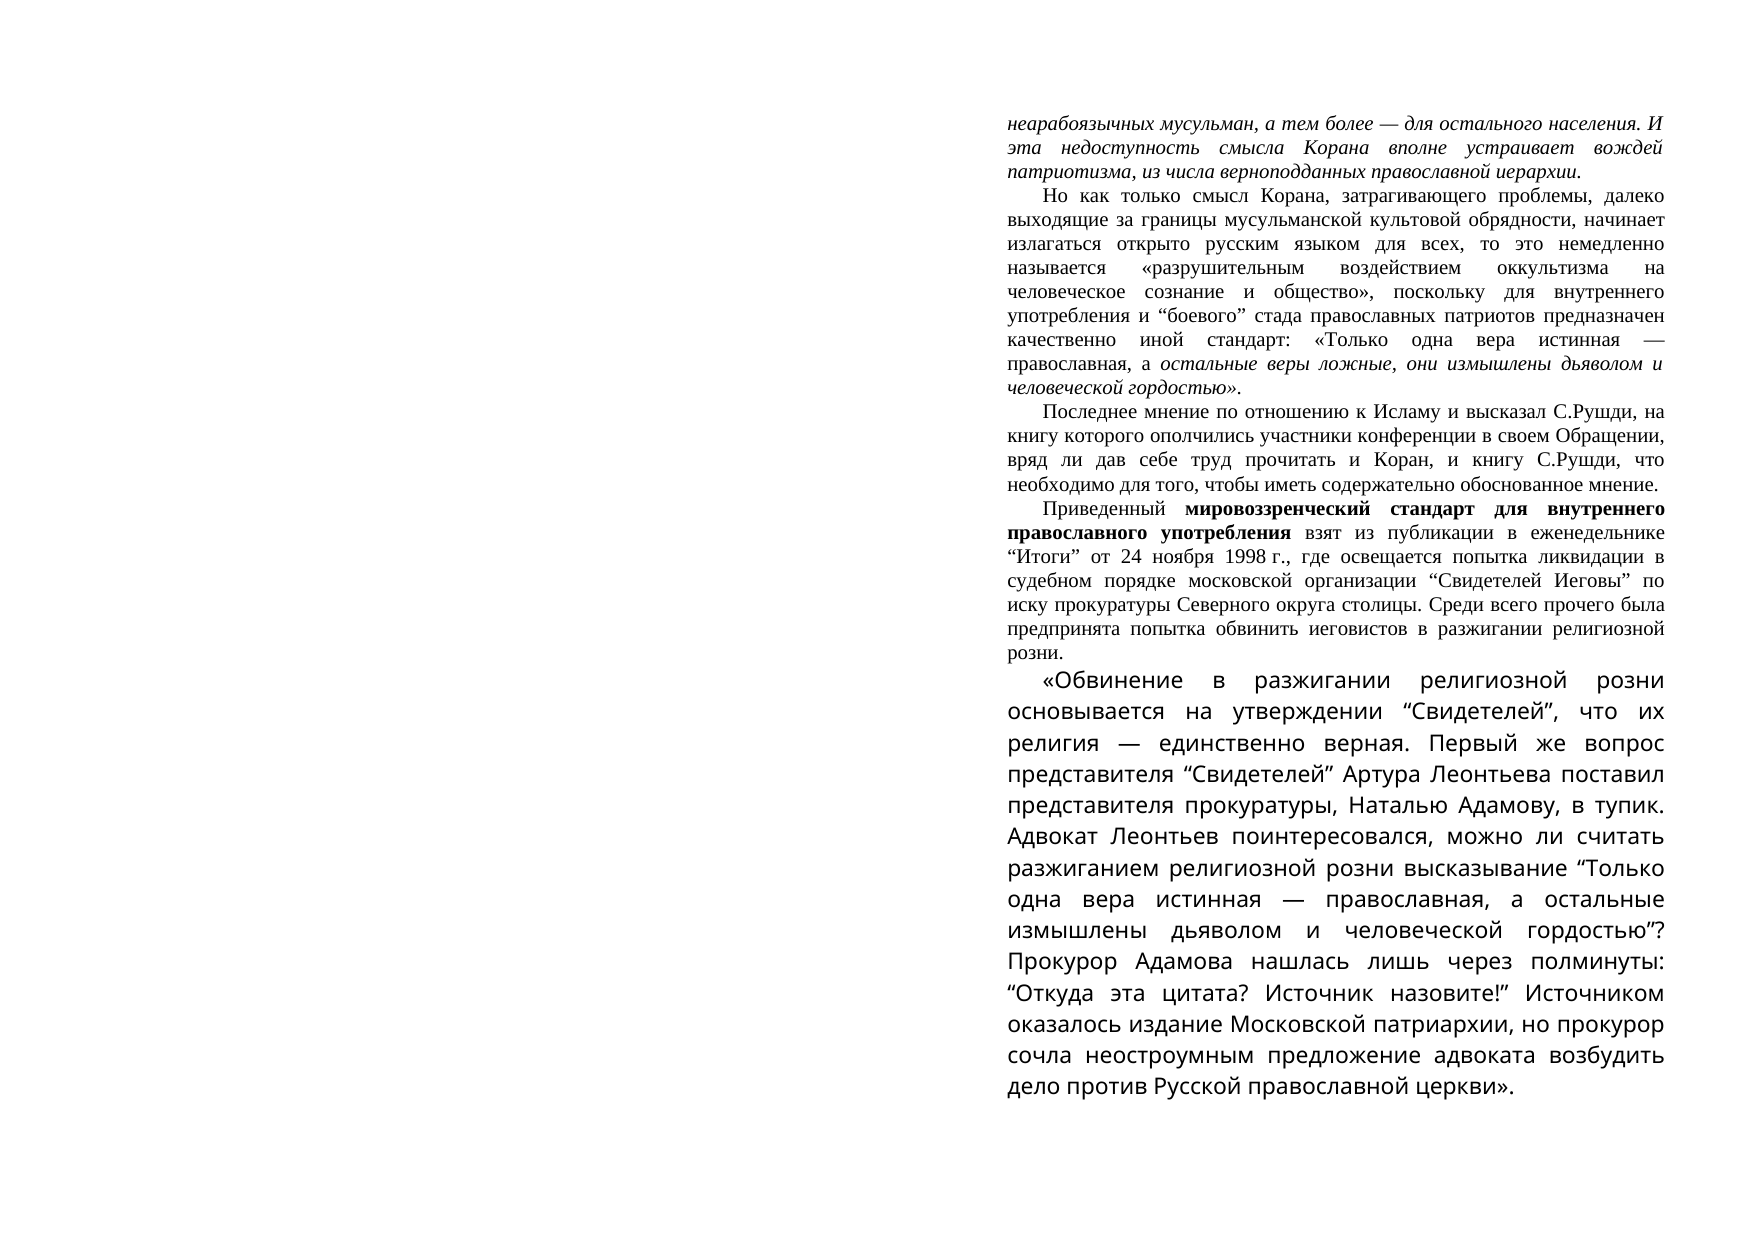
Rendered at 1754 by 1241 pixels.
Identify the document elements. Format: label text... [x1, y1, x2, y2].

text Приведенный мировоззренческий стандарт для внутреннего православного употребления взят из публикации в еженедельнике “Итоги” от 24 ноября 1998 г., где освещается попытка ликвидации в судебном порядке московской организации “Свидетелей Иеговы” по иску прокуратуры Северного округа столицы. Среди всего прочего была предпринята попытка обвинить иеговистов в разжигании религиозной розни. [1007, 496, 1665, 664]
text Последнее мнение по отношению к Исламу и высказал С.Рушди, на книгу которого ополчились участники конференции в своем Обращении, вряд ли дав себе труд прочитать и Коран, и книгу С.Рушди, что необходимо для того, чтобы иметь содержательно обоснованное мнение. [1007, 399, 1665, 496]
text «Обвинение в разжигании религиозной розни основывается на утверждении “Свидетелей”, что их религия — единственно верная. Первый же вопрос представителя “Свидетелей” Артура Леонтьева поставил представителя прокуратуры, Наталью Адамову, в тупик. Адвокат Леонтьев поинтересовался, можно ли считать разжиганием религиозной розни высказывание “Только одна вера истинная — православная, а остальные измышлены дьяволом и человеческой гордостью”? Прокурор Адамова нашлась лишь через полминуты: “Откуда эта цитата? Источник назовите!” Источником оказалось издание Московской патриархии, но прокурор сочла неостроумным предложение адвоката возбудить дело против Русской православной церкви». [1007, 664, 1665, 1101]
text Но как только смысл Корана, затрагивающего проблемы, далеко выходящие за границы мусульманской культовой обрядности, начинает излагаться открыто русским языком для всех, то это немедленно называется «разрушительным воздействием оккультизма на человеческое сознание и общество», поскольку для внутреннего употребления и “боевого” стада православных патриотов предназначен качественно иной стандарт: «Только одна вера истинная — православная, а остальные веры ложные, они измышлены дьяволом и человеческой гордостью». [1007, 183, 1665, 399]
